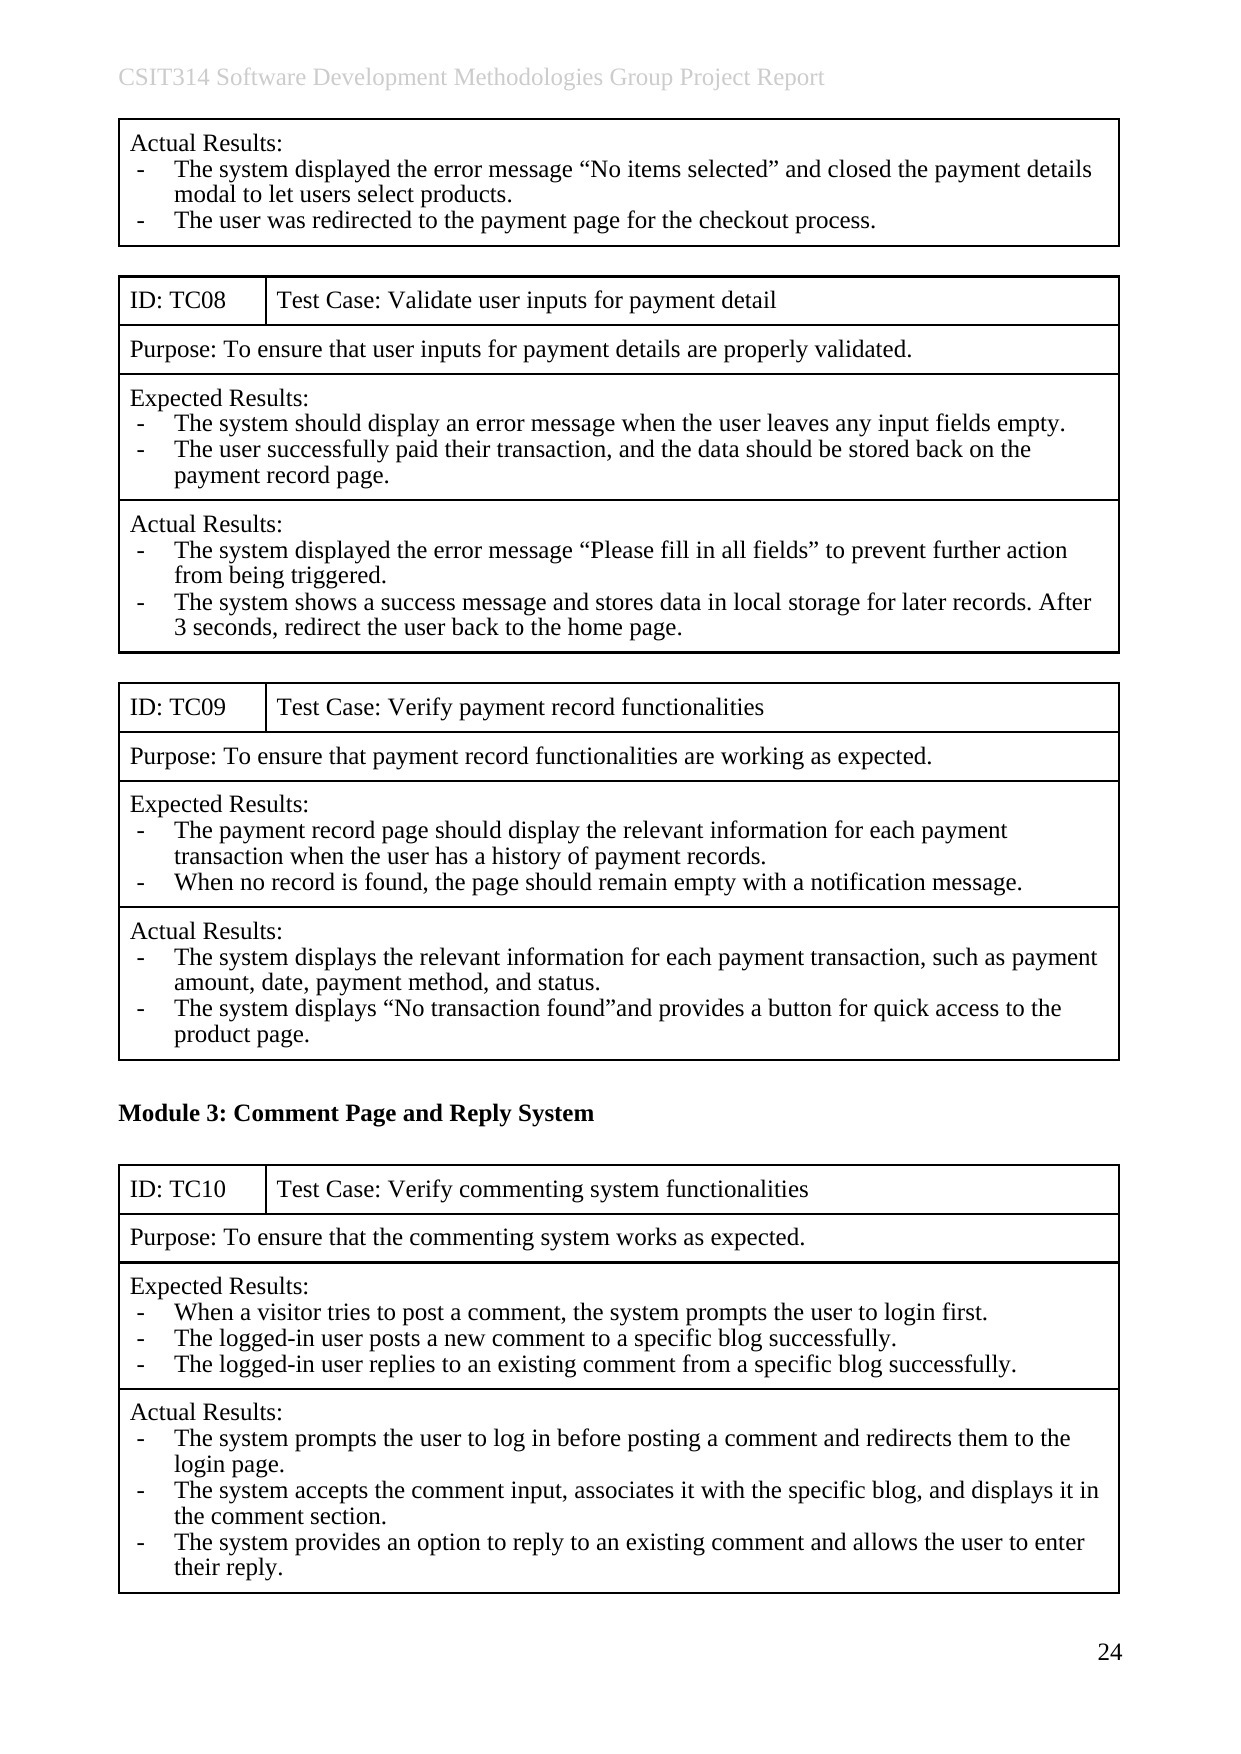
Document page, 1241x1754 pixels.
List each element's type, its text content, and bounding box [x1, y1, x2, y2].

subtitle Module 3: Comment Page and Reply System [118, 1098, 1122, 1127]
table_cell Expected Results: The system should display an error message when the user leaves any input fields empty. The user successfully paid their transaction, and the data should be stored back on the payment record page. [120, 375, 1118, 499]
table_cell Purpose: To ensure that the commenting system works as expected. [120, 1215, 1118, 1261]
table_cell Actual Results: The system prompts the user to log in before posting a comment and redirects them to the login page. The system accepts the comment input, associates it with the specific blog, and displays it in the comment section. The system provides an option to reply to an existing comment and allows the user to enter their reply. [120, 1390, 1118, 1592]
table_header ID: TC09 [120, 684, 265, 731]
table_header Test Case: Validate user inputs for payment detail [267, 278, 1118, 324]
table_header Test Case: Verify commenting system functionalities [267, 1166, 1118, 1213]
table_cell Purpose: To ensure that user inputs for payment details are properly validated. [120, 326, 1118, 373]
table_cell Actual Results: The system displayed the error message “Please fill in all fields” to prevent further action from being triggered. The system shows a success message and stores data in local storage for later records. After 3 seconds, redirect the user back to the home page. [120, 501, 1118, 651]
table_cell Actual Results: The system displayed the error message “No items selected” and closed the payment details modal to let users select products. The user was redirected to the payment page for the checkout process. [120, 120, 1118, 244]
table_cell Purpose: To ensure that payment record functionalities are working as expected. [120, 733, 1118, 780]
table_header ID: TC08 [120, 278, 265, 324]
table_cell Actual Results: The system displays the relevant information for each payment transaction, such as payment amount, date, payment method, and status. The system displays “No transaction found”and provides a button for quick access to the product page. [120, 908, 1118, 1058]
table_header ID: TC10 [120, 1166, 265, 1213]
table_header Test Case: Verify payment record functionalities [267, 684, 1118, 731]
table_cell Expected Results: The payment record page should display the relevant information for each payment transaction when the user has a history of payment records. When no record is found, the page should remain empty with a notification message. [120, 782, 1118, 906]
table_cell Expected Results: When a visitor tries to post a comment, the system prompts the user to login first. The logged-in user posts a new comment to a specific blog successfully. The logged-in user replies to an existing comment from a specific blog successfully. [120, 1264, 1118, 1388]
